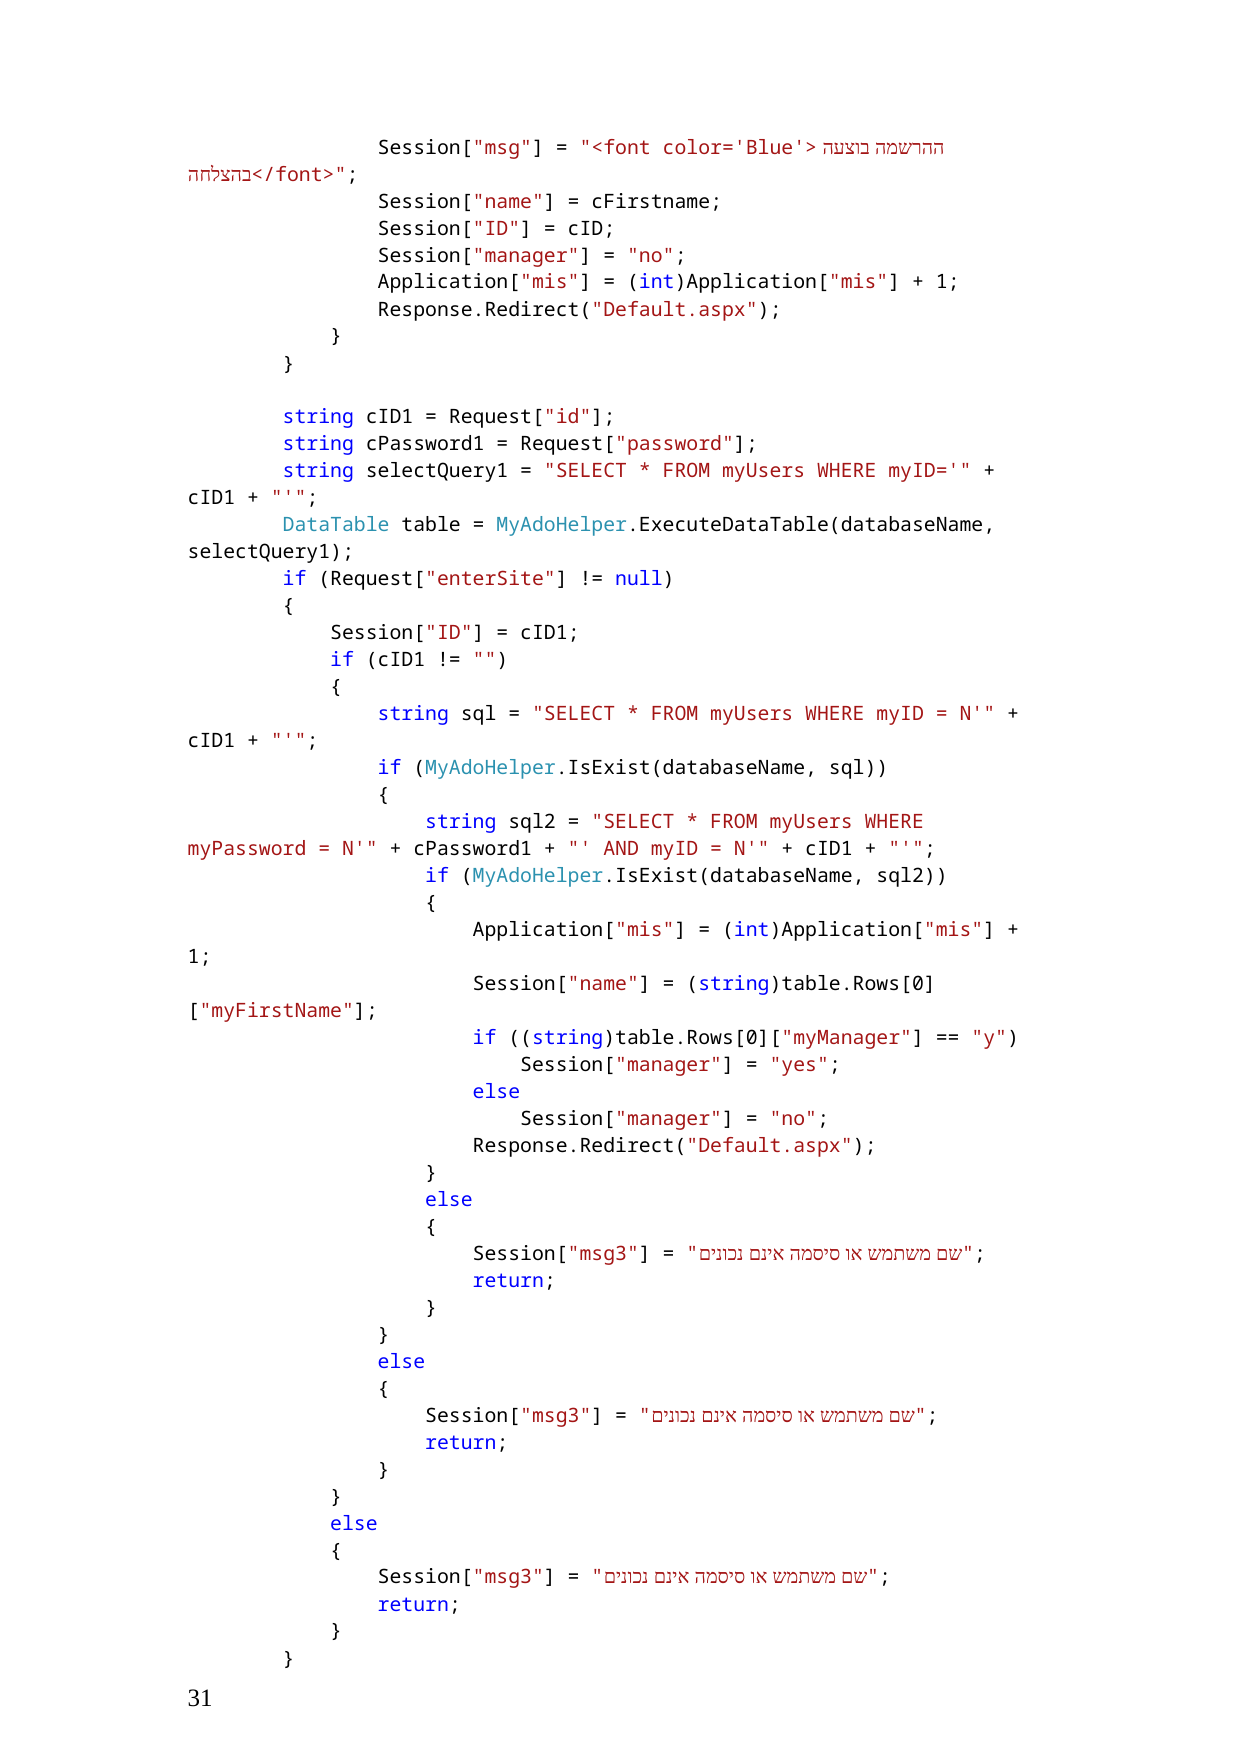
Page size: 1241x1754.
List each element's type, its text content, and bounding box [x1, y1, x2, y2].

text { [187, 1536, 1053, 1563]
text if (cID1 != "") [187, 646, 1053, 672]
text } [187, 1482, 1053, 1509]
text Session["ID"] = cID; [187, 214, 1053, 241]
text } [187, 1644, 1053, 1671]
text { [187, 780, 1053, 807]
text { [187, 888, 1053, 915]
text Response.Redirect("Default.aspx"); [187, 295, 1053, 322]
text { [187, 672, 1053, 699]
text Session["manager"] = "yes"; [187, 1050, 1053, 1077]
text Session["msg3"] = "שם משתמש או סיסמה אינם נכונים"; [187, 1401, 1053, 1428]
text { [187, 592, 1053, 618]
text string cPassword1 = Request["password"]; [187, 430, 1053, 457]
text DataTable table = MyAdoHelper.ExecuteDataTable(databaseName, selectQuery1); [187, 511, 1053, 564]
text Session["msg3"] = "שם משתמש או סיסמה אינם נכונים"; [187, 1239, 1053, 1266]
text Session["msg3"] = "שם משתמש או סיסמה אינם נכונים"; [187, 1563, 1053, 1590]
text Session["msg"] = "<font color='Blue'>ההרשמה בוצעה בהצלחה</font>"; [187, 133, 1053, 187]
text } [187, 1320, 1053, 1347]
text Session["manager"] = "no"; [187, 241, 1053, 268]
text return; [187, 1590, 1053, 1617]
text if (MyAdoHelper.IsExist(databaseName, sql)) [187, 753, 1053, 780]
text { [187, 1212, 1053, 1239]
text else [187, 1077, 1053, 1104]
text return; [187, 1428, 1053, 1455]
text string cID1 = Request["id"]; [187, 403, 1053, 430]
text Application["mis"] = (int)Application["mis"] + 1; [187, 268, 1053, 295]
text Session["manager"] = "no"; [187, 1104, 1053, 1131]
text else [187, 1347, 1053, 1374]
text } [187, 1617, 1053, 1644]
text else [187, 1185, 1053, 1212]
text Response.Redirect("Default.aspx"); [187, 1131, 1053, 1158]
text Session["name"] = (string)table.Rows[0]["myFirstName"]; [187, 969, 1053, 1023]
text Session["name"] = cFirstname; [187, 187, 1053, 214]
text } [187, 349, 1053, 376]
text if (MyAdoHelper.IsExist(databaseName, sql2)) [187, 861, 1053, 888]
text Application["mis"] = (int)Application["mis"] + 1; [187, 915, 1053, 969]
text } [187, 1158, 1053, 1185]
text string sql = "SELECT * FROM myUsers WHERE myID = N'" + cID1 + "'"; [187, 699, 1053, 753]
text return; [187, 1266, 1053, 1293]
text } [187, 322, 1053, 349]
text Session["ID"] = cID1; [187, 618, 1053, 646]
text else [187, 1509, 1053, 1536]
text if ((string)table.Rows[0]["myManager"] == "y") [187, 1023, 1053, 1050]
text string sql2 = "SELECT * FROM myUsers WHERE myPassword = N'" + cPassword1 + "' AND myID = N'" + cID1 + "'"; [187, 807, 1053, 861]
text } [187, 1293, 1053, 1320]
text } [187, 1455, 1053, 1482]
text { [187, 1374, 1053, 1401]
text string selectQuery1 = "SELECT * FROM myUsers WHERE myID='" + cID1 + "'"; [187, 457, 1053, 511]
text if (Request["enterSite"] != null) [187, 564, 1053, 592]
